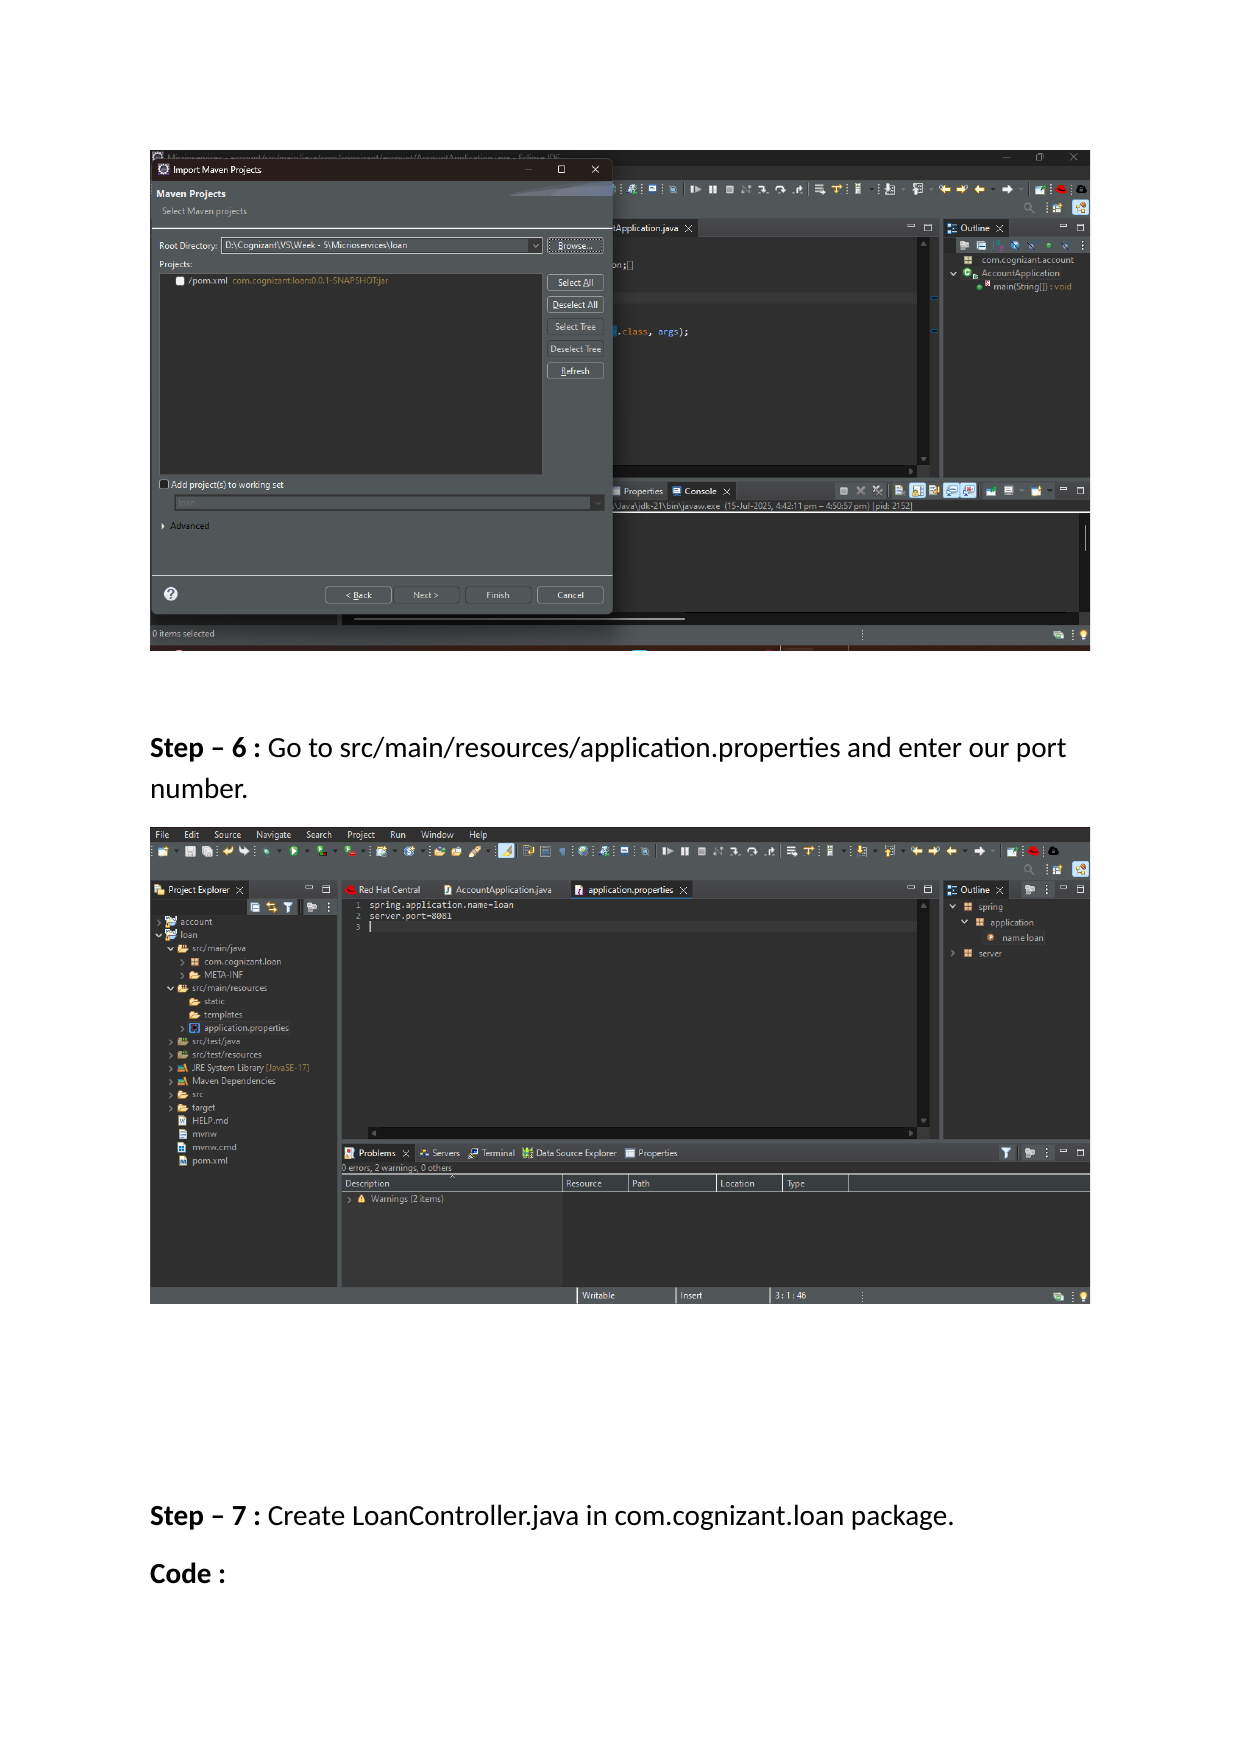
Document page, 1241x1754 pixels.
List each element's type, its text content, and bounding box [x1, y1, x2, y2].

text Code : [150, 1555, 1090, 1591]
picture [150, 150, 1091, 651]
text Step – 6 : Go to src/main/resources/application.properties and enter our port number. [150, 729, 1090, 806]
text Step – 7 : Create LoanController.java in com.cognizant.loan package. [150, 1497, 1090, 1533]
picture [150, 827, 1091, 1304]
